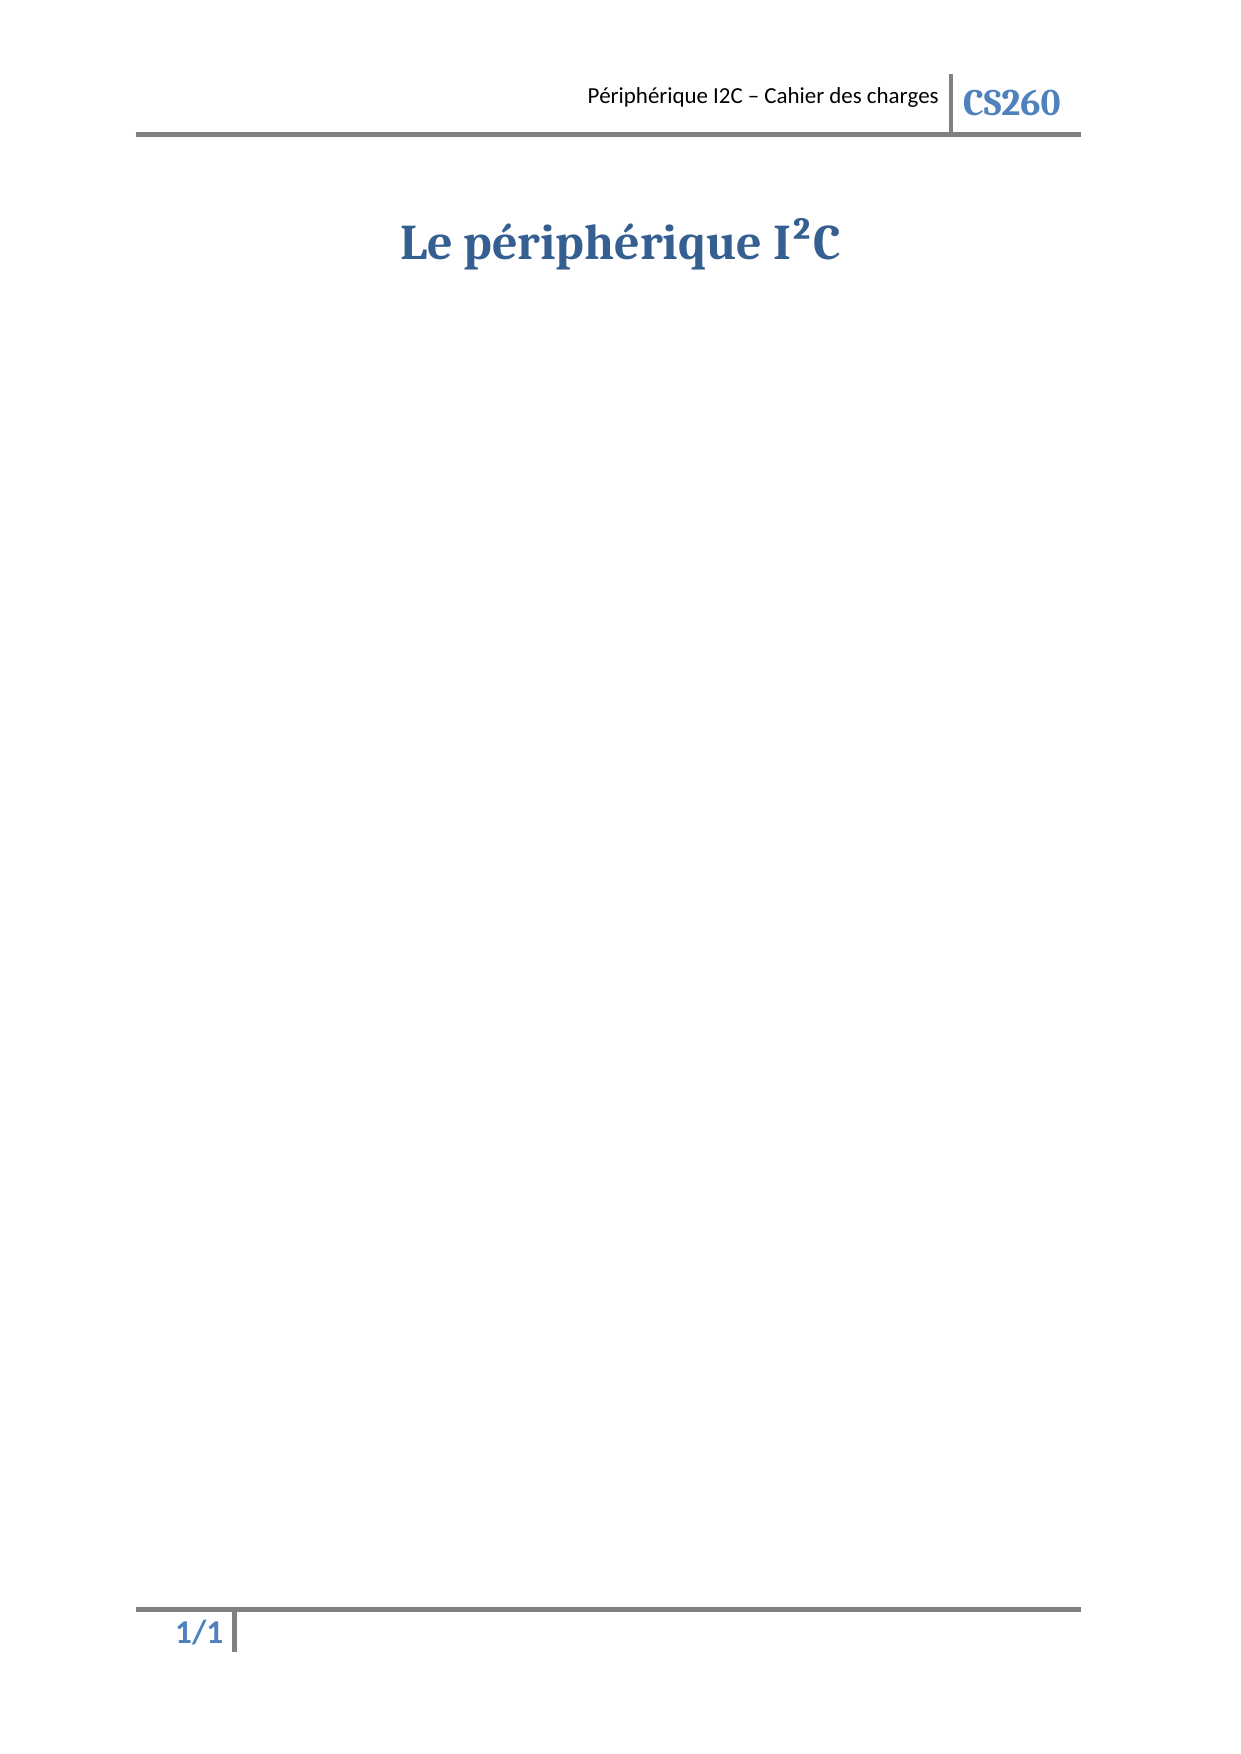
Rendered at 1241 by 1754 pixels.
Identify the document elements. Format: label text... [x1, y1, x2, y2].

subtitle Le périphérique I²C [148, 214, 1093, 272]
